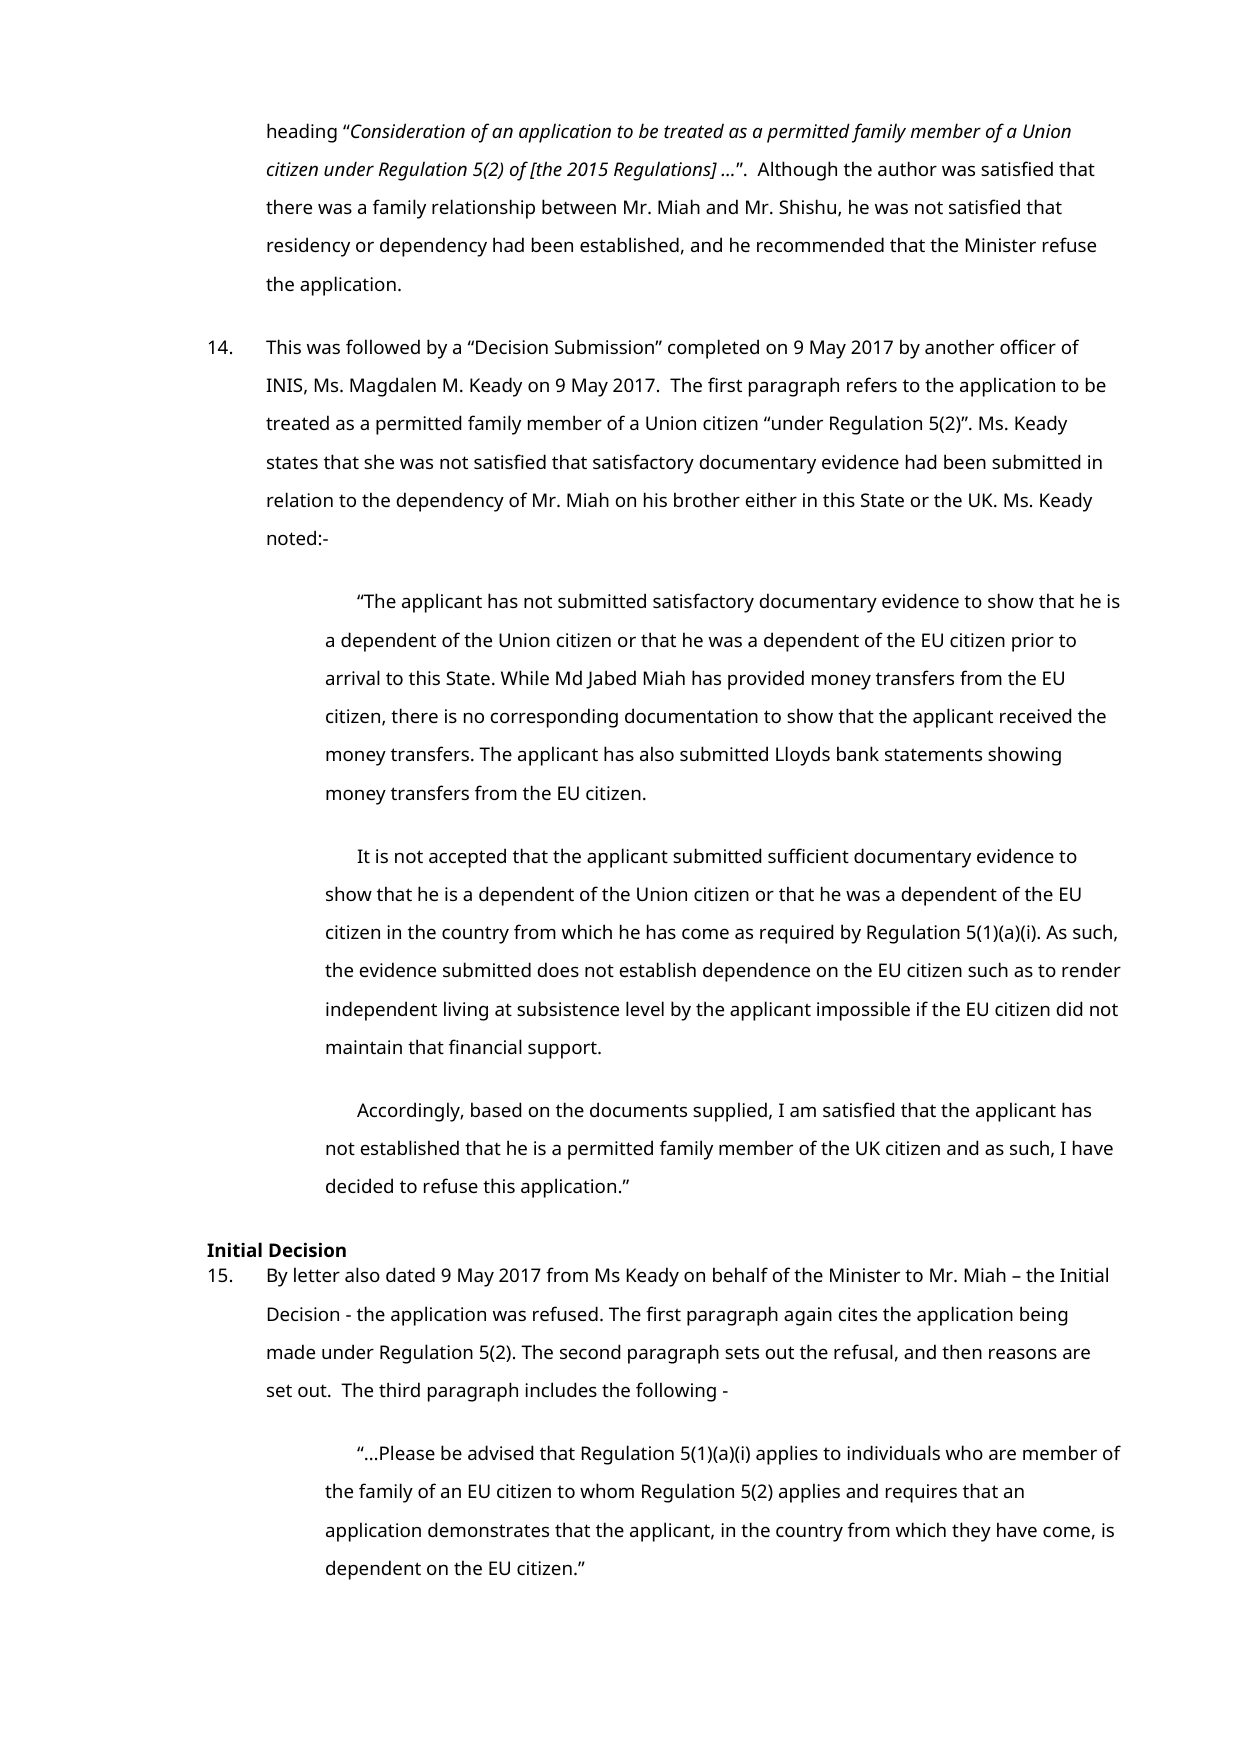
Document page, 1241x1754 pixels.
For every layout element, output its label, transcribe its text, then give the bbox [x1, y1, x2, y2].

text 14. This was followed by a “Decision Submission” completed on 9 May 2017 by another officer of INIS, Ms. Magdalen M. Keady on 9 May 2017. The first paragraph refers to the application to be treated as a permitted family member of a Union citizen “under Regulation 5(2)”. Ms. Keady states that she was not satisfied that satisfactory documentary evidence had been submitted in relation to the dependency of Mr. Miah on his brother either in this State or the UK. Ms. Keady noted:- [207, 334, 1122, 551]
text It is not accepted that the applicant submitted sufficient documentary evidence to show that he is a dependent of the Union citizen or that he was a dependent of the EU citizen in the country from which he has come as required by Regulation 5(1)(a)(i). As such, the evidence submitted does not establish dependence on the EU citizen such as to render independent living at subsistence level by the applicant impossible if the EU citizen did not maintain that financial support. [266, 843, 1122, 1060]
subtitle Initial Decision [207, 1237, 1122, 1263]
text 15. By letter also dated 9 May 2017 from Ms Keady on behalf of the Minister to Mr. Miah – the Initial Decision - the application was refused. The first paragraph again cites the application being made under Regulation 5(2). The second paragraph sets out the refusal, and then reasons are set out. The third paragraph includes the following - [207, 1263, 1122, 1403]
text Accordingly, based on the documents supplied, I am satisfied that the applicant has not established that he is a permitted family member of the UK citizen and as such, I have decided to refuse this application.” [266, 1097, 1122, 1199]
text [207, 118, 1122, 297]
text “The applicant has not submitted satisfactory documentary evidence to show that he is a dependent of the Union citizen or that he was a dependent of the EU citizen prior to arrival to this State. While Md Jabed Miah has provided money transfers from the EU citizen, there is no corresponding documentation to show that the applicant received the money transfers. The applicant has also submitted Lloyds bank statements showing money transfers from the EU citizen. [266, 589, 1122, 805]
text “…Please be advised that Regulation 5(1)(a)(i) applies to individuals who are member of the family of an EU citizen to whom Regulation 5(2) applies and requires that an application demonstrates that the applicant, in the country from which they have come, is dependent on the EU citizen.” [266, 1441, 1122, 1581]
